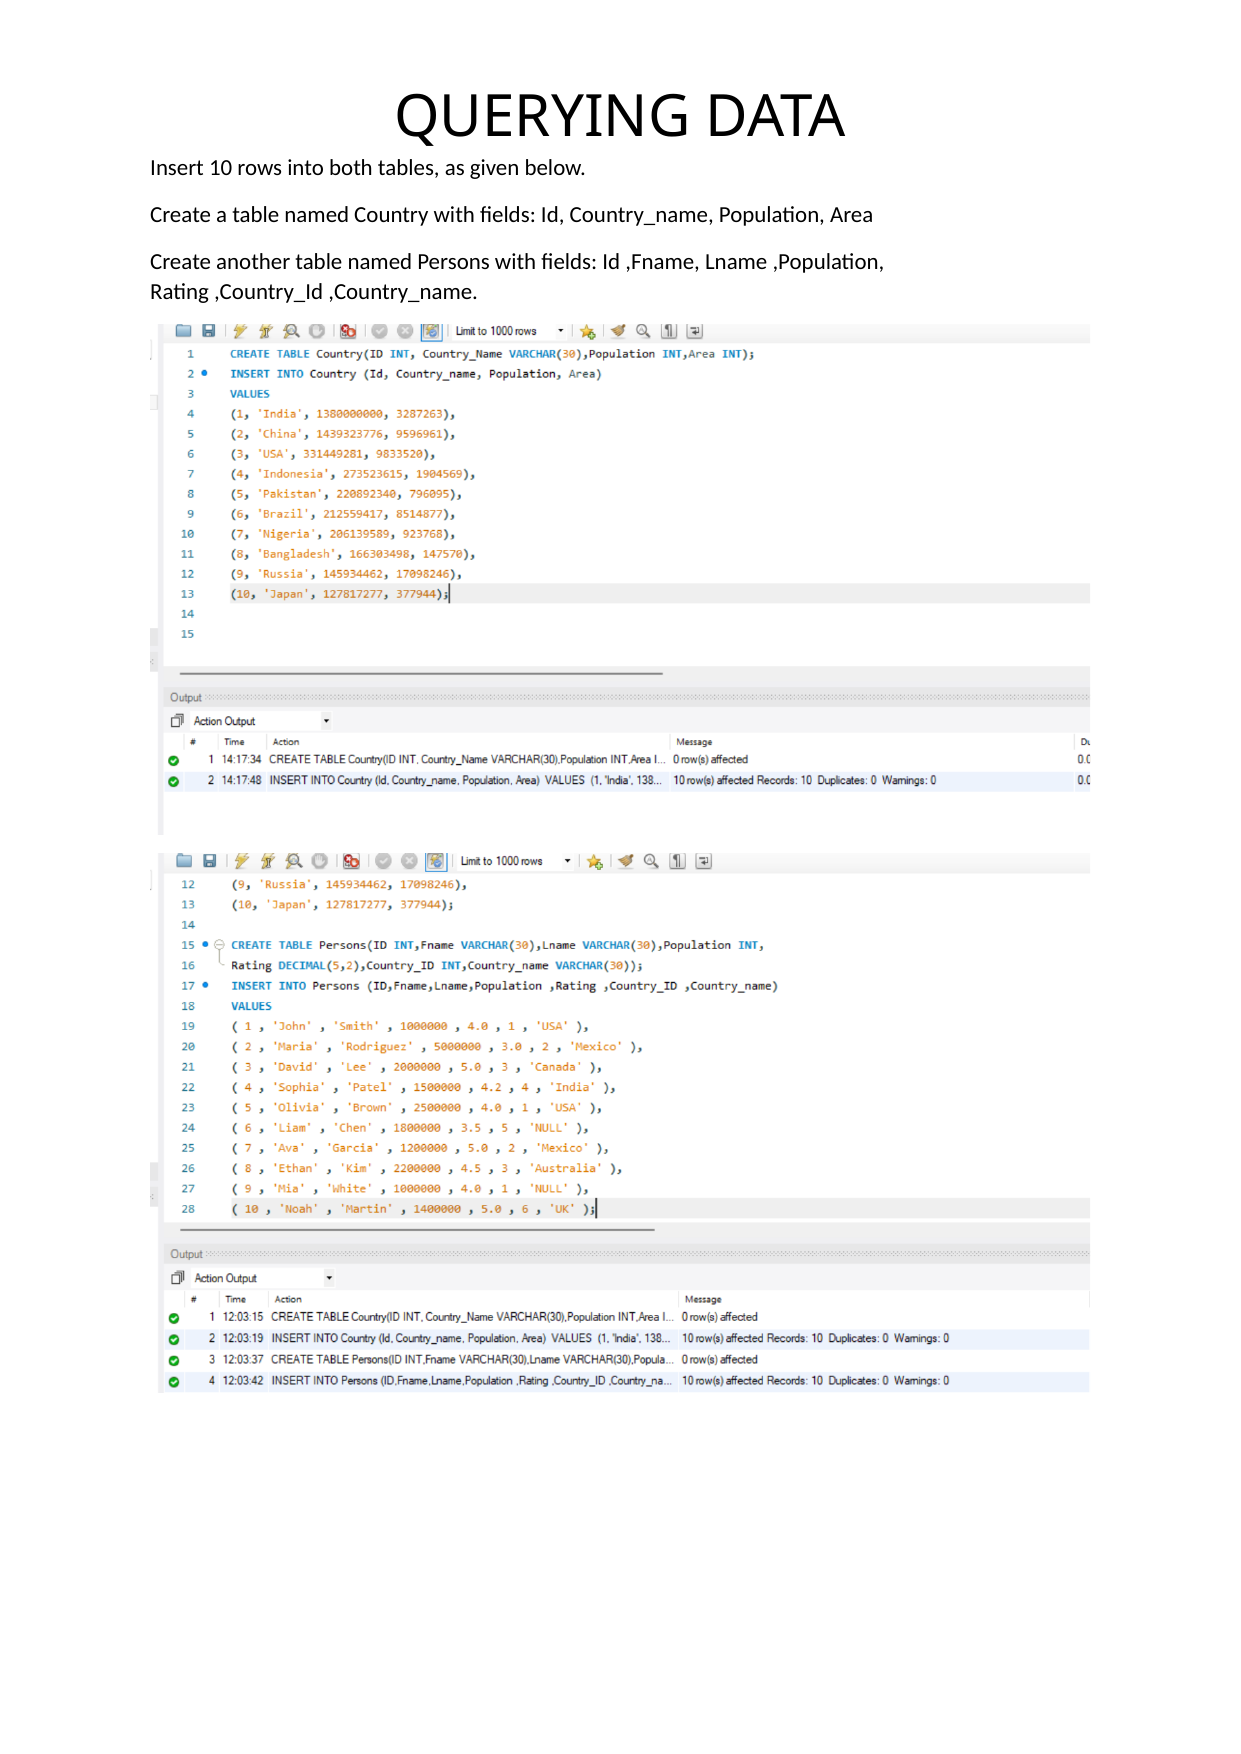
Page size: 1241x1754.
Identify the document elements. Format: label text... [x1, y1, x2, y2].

text Create a table named Country with fields: Id, Country_name, Population, Area [150, 200, 1090, 228]
picture [150, 324, 1091, 835]
text Insert 10 rows into both tables, as given below. [150, 153, 1090, 181]
picture [150, 853, 1091, 1393]
text Create another table named Persons with fields: Id ,Fname, Lname ,Population, Rating ,Country_Id ,Country_name. [150, 247, 1090, 305]
